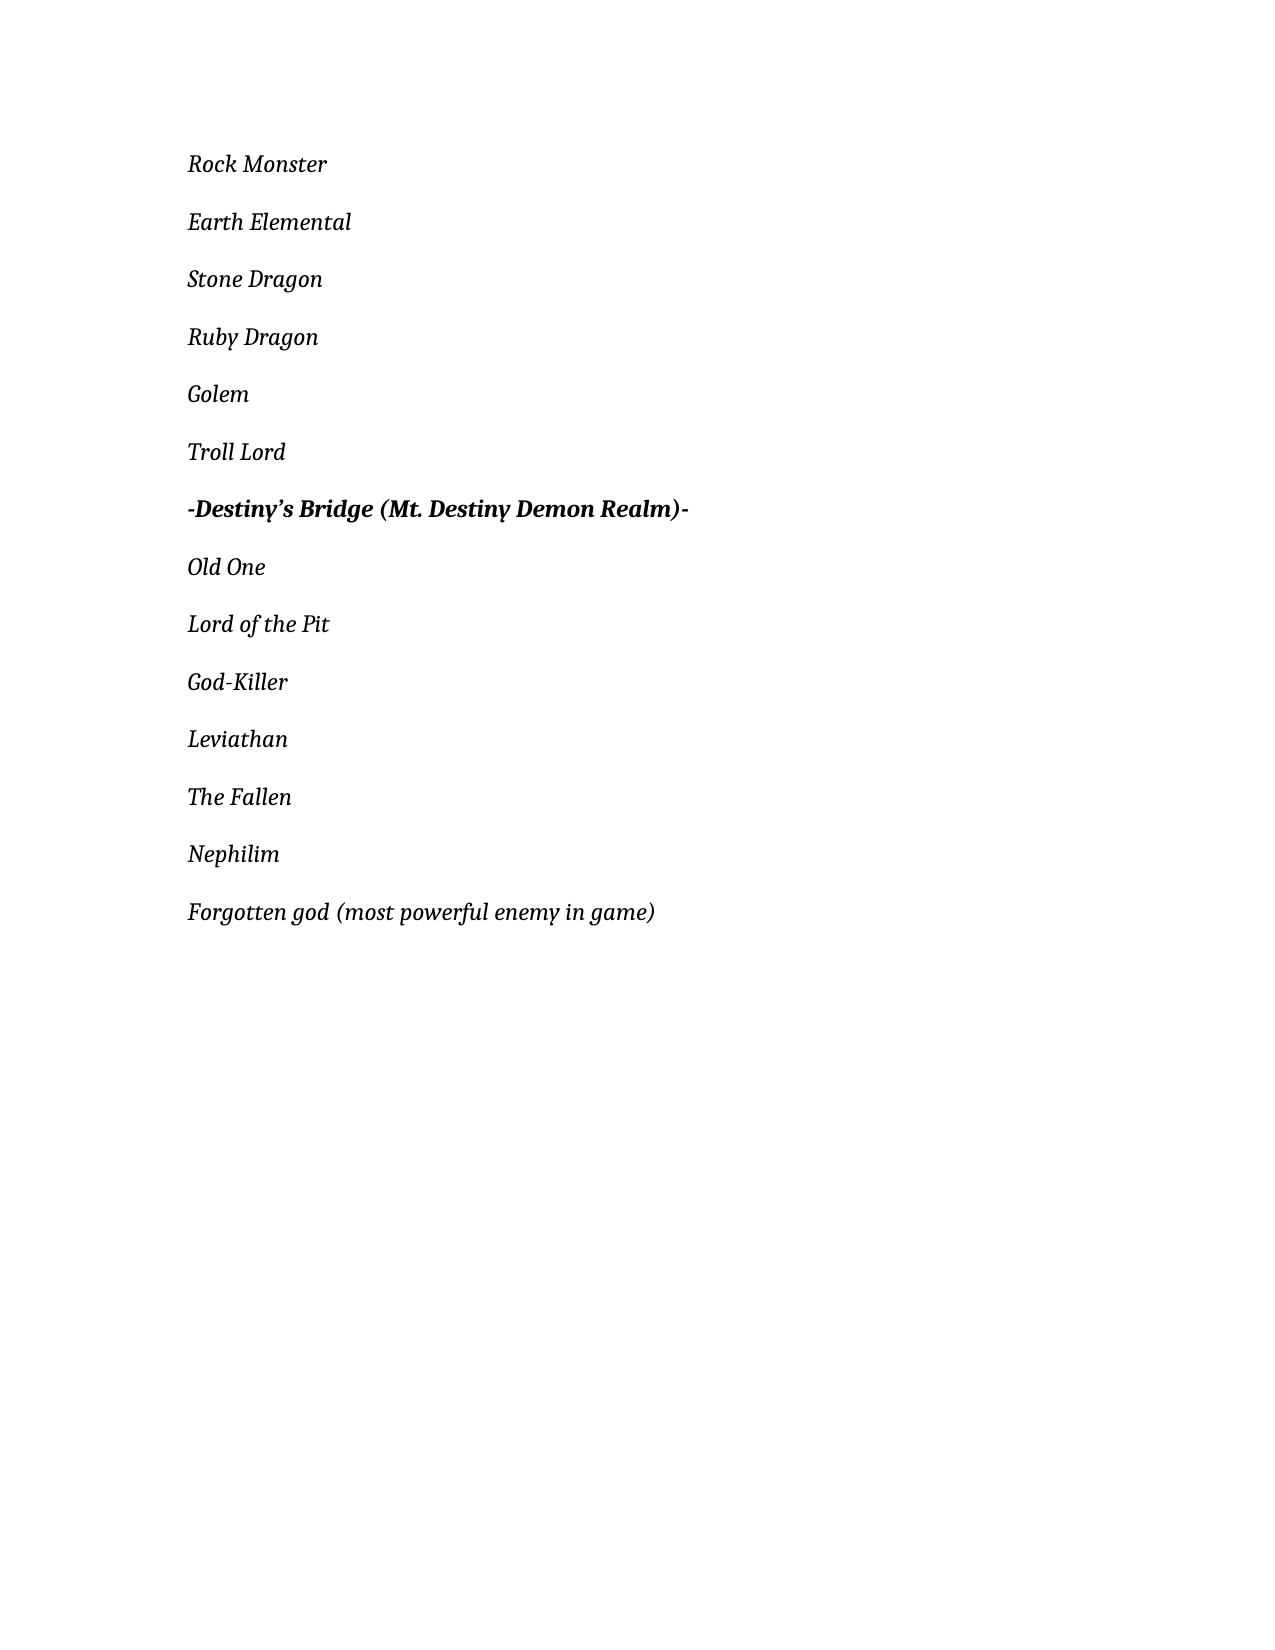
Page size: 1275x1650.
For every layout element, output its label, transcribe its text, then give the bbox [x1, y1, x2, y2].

text Earth Elemental [187, 207, 1087, 236]
text -Destiny’s Bridge (Mt. Destiny Demon Realm)- [187, 495, 1087, 524]
text Nephilim [187, 840, 1087, 869]
text Rock Monster [187, 150, 1087, 179]
text Lord of the Pit [187, 610, 1087, 639]
text God-Killer [187, 667, 1087, 696]
text The Fallen [187, 782, 1087, 811]
text Stone Dragon [187, 265, 1087, 294]
text Leviathan [187, 725, 1087, 754]
text Forgotten god (most powerful enemy in game) [187, 897, 1087, 926]
text Old One [187, 552, 1087, 581]
text Ruby Dragon [187, 322, 1087, 351]
text Troll Lord [187, 437, 1087, 466]
text Golem [187, 380, 1087, 409]
